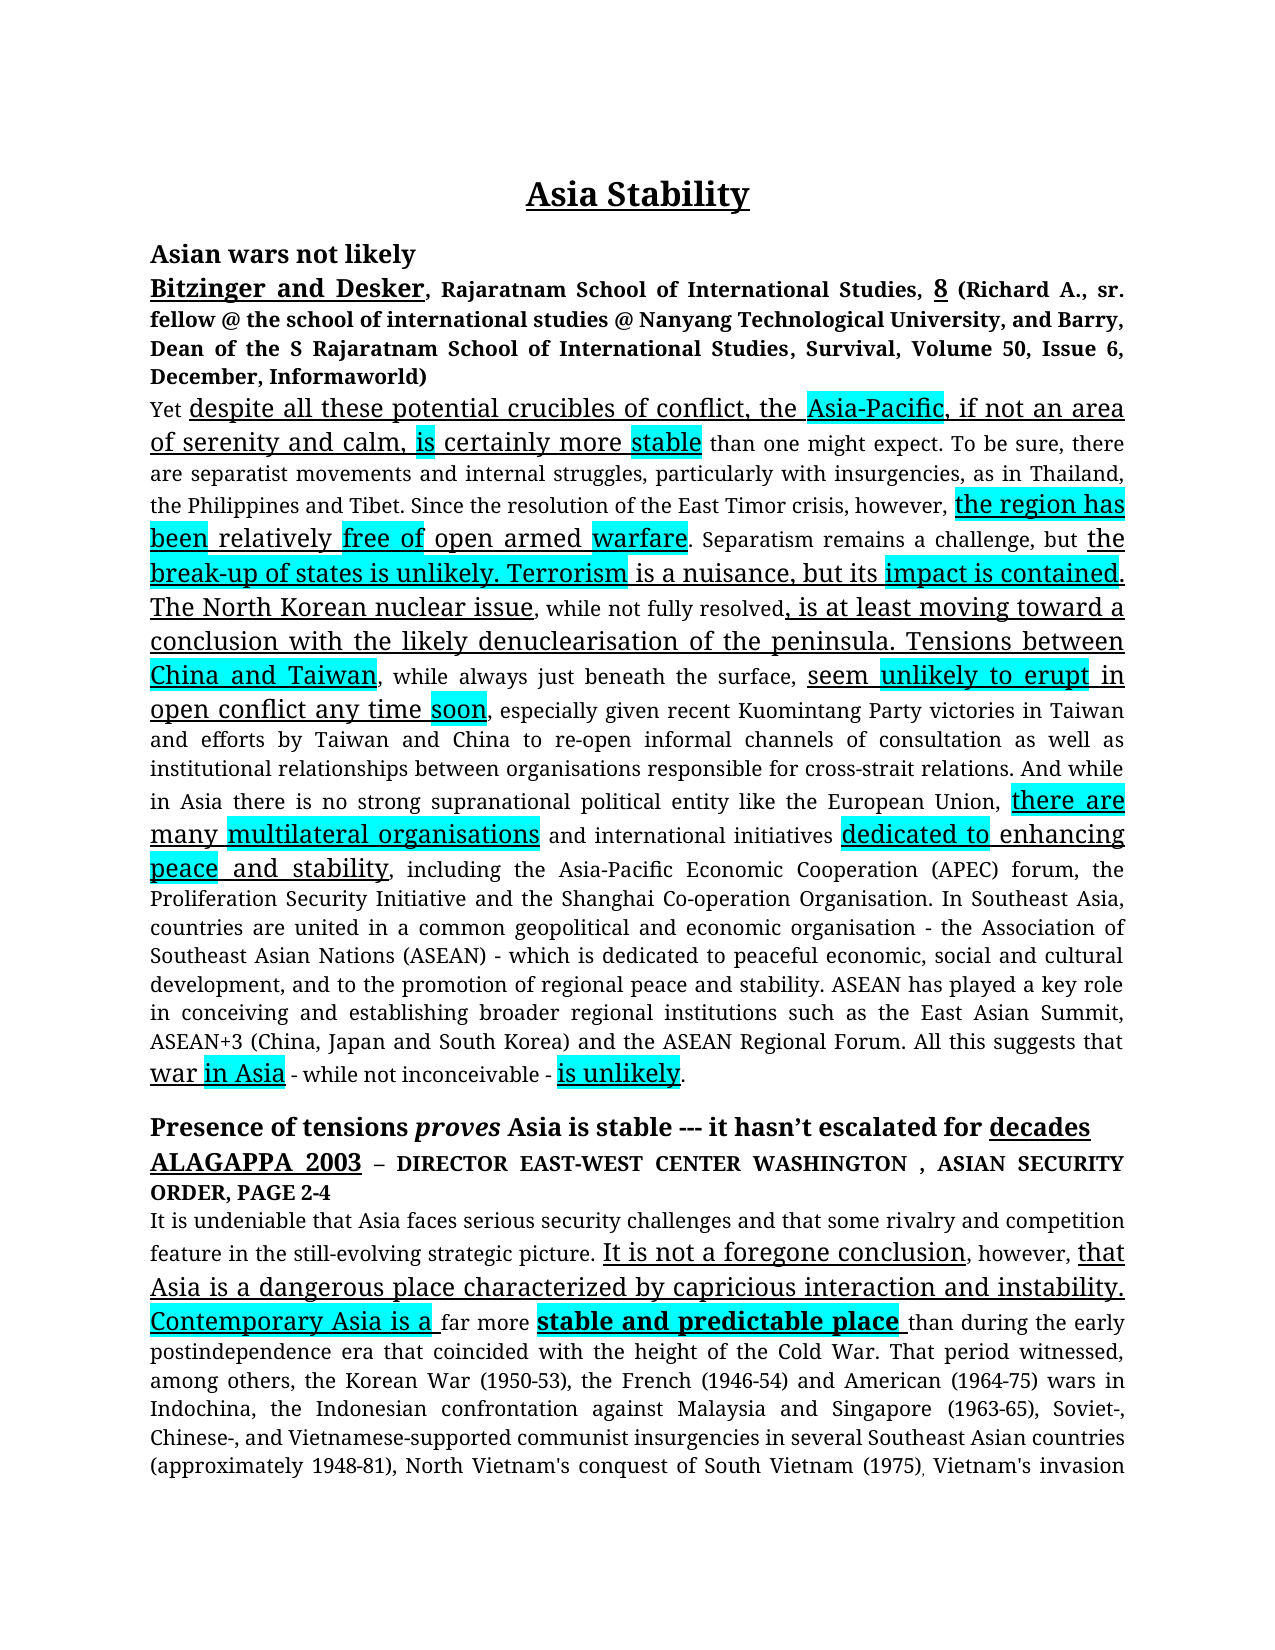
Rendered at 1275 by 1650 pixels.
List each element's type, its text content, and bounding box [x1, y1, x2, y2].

text Bitzinger and Desker, Rajaratnam School of International Studies, 8 (Richard A., sr. fellow @ the school of international studies @ Nanyang Technological University, and Barry, Dean of the S Rajaratnam School of International Studies, Survival, Volume 50, Issue 6, December, Informaworld) [150, 271, 1125, 391]
text Asia Stability [150, 171, 1125, 216]
text Yet despite all these potential crucibles of conflict, the Asia-Pacific, if not an area of serenity and calm, is certainly more stable than one might expect. To be sure, there are separatist movements and internal struggles, particularly with insurgencies, as in Thailand, the Philippines and Tibet. Since the resolution of the East Timor crisis, however, the region has been relatively free of open armed warfare. Separatism remains a challenge, but the break-up of states is unlikely. Terrorism is a nuisance, but its impact is contained. The North Korean nuclear issue, while not fully resolved, is at least moving toward a conclusion with the likely denuclearisation of the peninsula. Tensions between China and Taiwan, while always just beneath the surface, seem unlikely to erupt in open conflict any time soon, especially given recent Kuomintang Party victories in Taiwan and efforts by Taiwan and China to re-open informal channels of consultation as well as institutional relationships between organisations responsible for cross-strait relations. And while in Asia there is no strong supranational political entity like the European Union, there are many multilateral organisations and international initiatives dedicated to enhancing peace and stability, including the Asia-Pacific Economic Cooperation (APEC) forum, the Proliferation Security Initiative and the Shanghai Co-operation Organisation. In Southeast Asia, countries are united in a common geopolitical and economic organisation - the Association of Southeast Asian Nations (ASEAN) - which is dedicated to peaceful economic, social and cultural development, and to the promotion of regional peace and stability. ASEAN has played a key role in conceiving and establishing broader regional institutions such as the East Asian Summit, ASEAN+3 (China, Japan and South Korea) and the ASEAN Regional Forum. All this suggests that war in Asia - while not inconceivable - is unlikely. [150, 654, 1125, 1089]
text Asian wars not likely [150, 237, 1125, 271]
text ALAGAPPA 2003 – DIRECTOR EAST-WEST CENTER WASHINGTON , ASIAN SECURITY ORDER, PAGE 2-4 [150, 1144, 1125, 1207]
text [150, 1300, 1125, 1479]
text Presence of tensions proves Asia is stable --- it hasn’t escalated for decades [150, 1110, 1125, 1144]
text Yet despite all these potential crucibles of conflict, the Asia-Pacific, if not an area of serenity and calm, is certainly more stable than one might expect. To be sure, there are separatist movements and internal struggles, particularly with insurgencies, as in Thailand, the Philippines and Tibet. Since the resolution of the East Timor crisis, however, the region has been relatively free of open armed warfare. Separatism remains a challenge, but the break-up of states is unlikely. Terrorism is a nuisance, but its impact is contained. The North Korean nuclear issue, while not fully resolved, is at least moving toward a conclusion with the likely denuclearisation of the peninsula. Tensions between China and Taiwan, while always just beneath the surface, seem unlikely to erupt in open conflict any time soon, especially given recent Kuomintang Party victories in Taiwan and efforts by Taiwan and China to re-open informal channels of consultation as well as institutional relationships between organisations responsible for cross-strait relations. And while in Asia there is no strong supranational political entity like the European Union, there are many multilateral organisations and international initiatives dedicated to enhancing peace and stability, including the Asia-Pacific Economic Cooperation (APEC) forum, the Proliferation Security Initiative and the Shanghai Co-operation Organisation. In Southeast Asia, countries are united in a common geopolitical and economic organisation - the Association of Southeast Asian Nations (ASEAN) - which is dedicated to peaceful economic, social and cultural development, and to the promotion of regional peace and stability. ASEAN has played a key role in conceiving and establishing broader regional institutions such as the East Asian Summit, ASEAN+3 (China, Japan and South Korea) and the ASEAN Regional Forum. All this suggests that war in Asia - while not inconceivable - is unlikely. [150, 391, 1125, 584]
